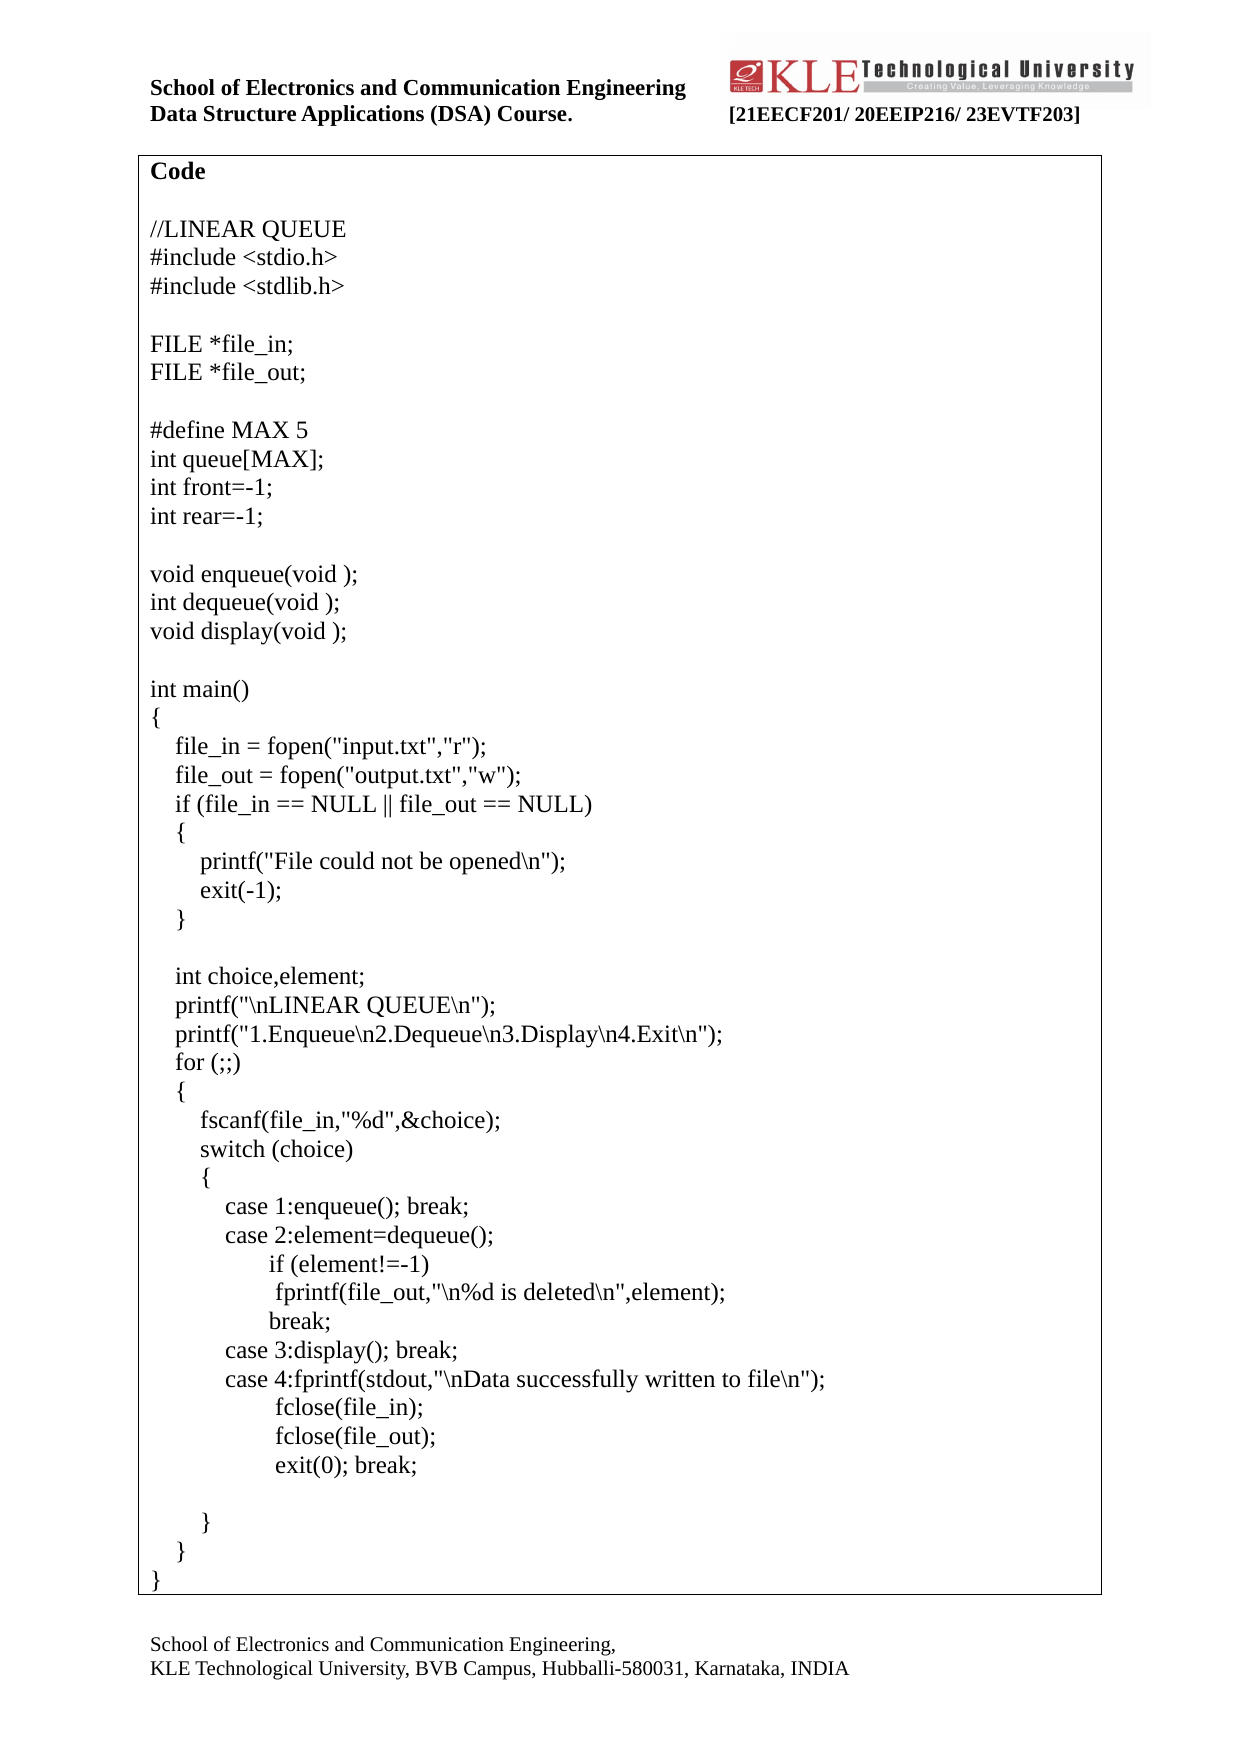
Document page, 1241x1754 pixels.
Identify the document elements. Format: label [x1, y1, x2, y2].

picture [719, 32, 1151, 110]
table_cell [139, 156, 1101, 1594]
